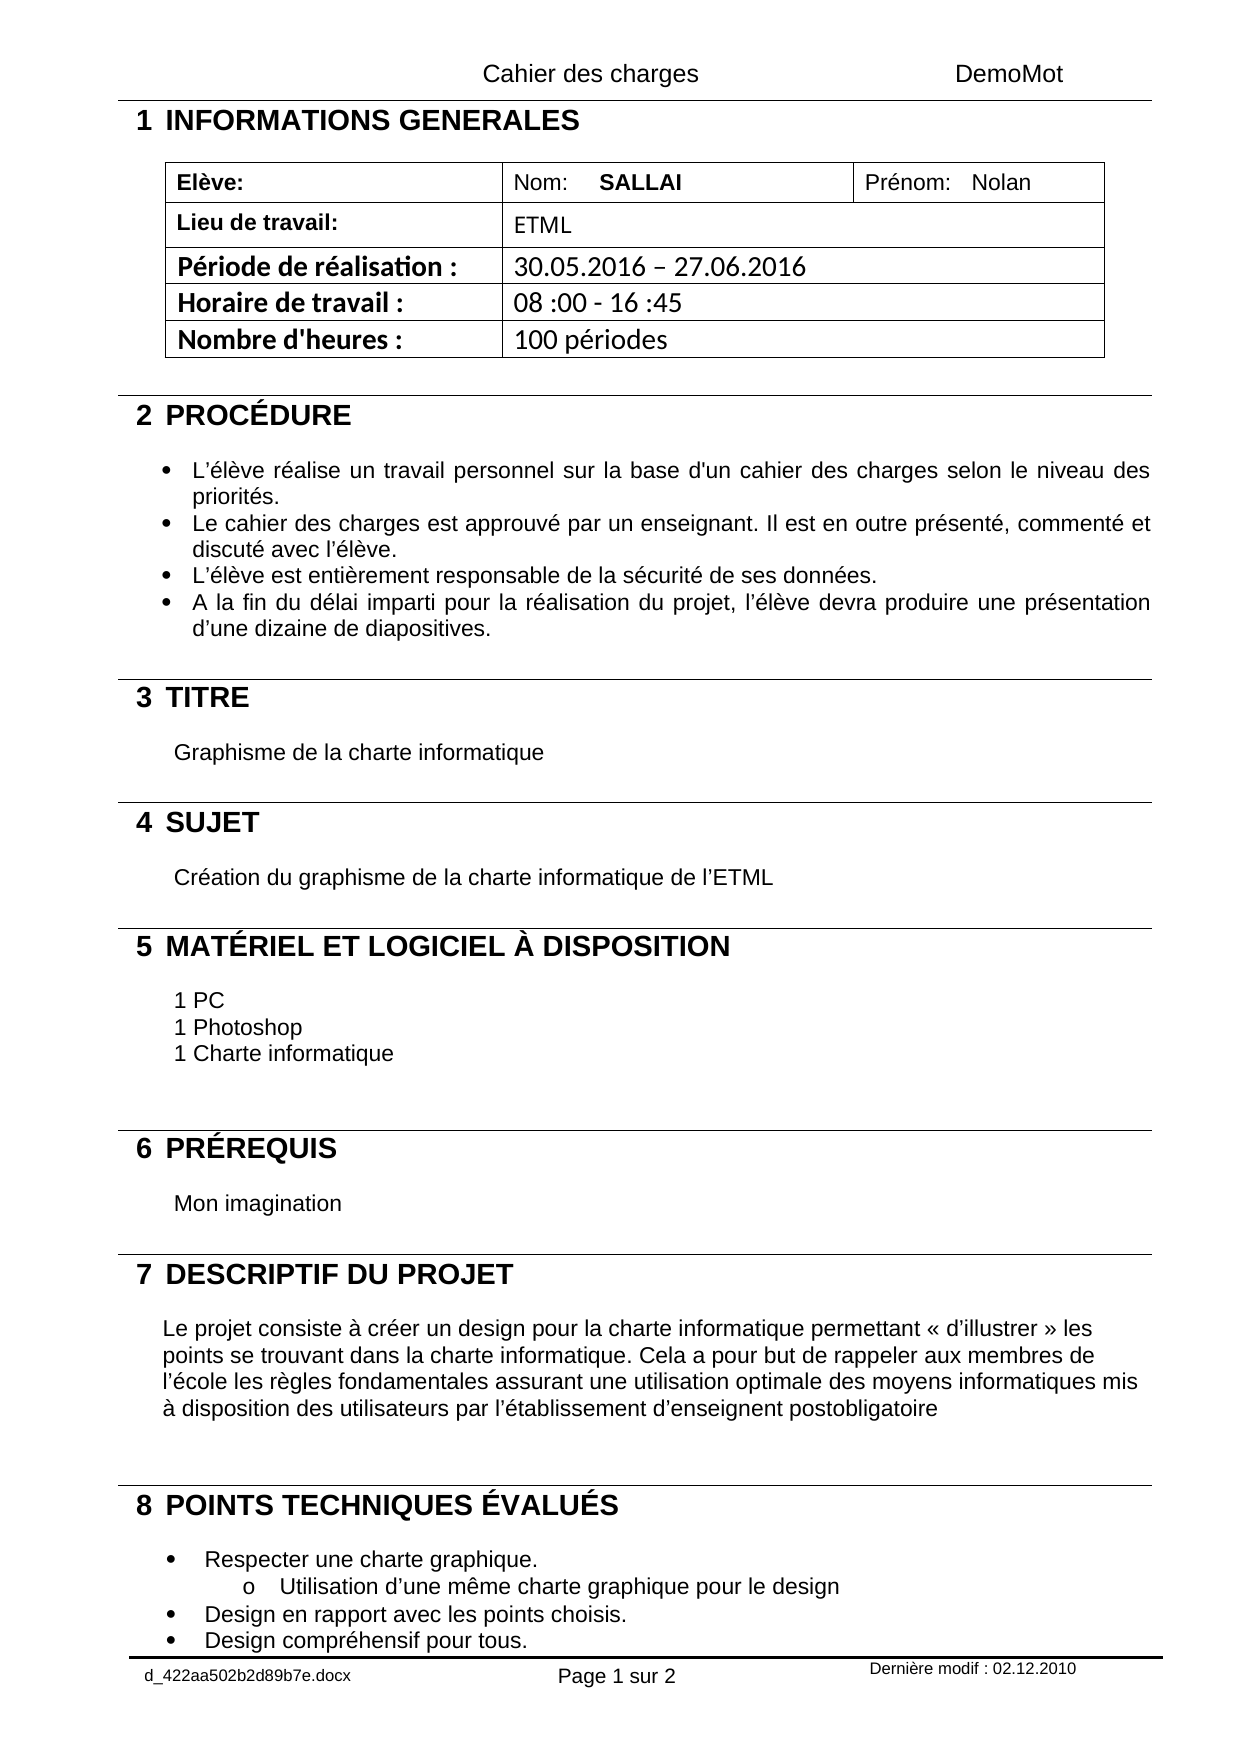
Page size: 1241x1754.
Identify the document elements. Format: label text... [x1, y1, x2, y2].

subtitle TITRE [118, 680, 1152, 713]
list A la fin du délai imparti pour la réalisation du projet, l’élève devra produire une présentation d’une dizaine de diapositives. [162, 589, 1152, 641]
subtitle POINTS TECHNIQUES ÉVALUÉS [118, 1486, 1152, 1521]
table_header Graphisme de la charte informatique [118, 739, 1152, 765]
table_cell ETML [503, 203, 1104, 247]
table_cell 08 :00 - 16 :45 [503, 284, 1104, 320]
table_cell Période de réalisation : [166, 248, 502, 283]
subtitle INFORMATIONS GENERALES [118, 101, 1152, 137]
text Le projet consiste à créer un design pour la charte informatique permettant « d’illustrer » les points se trouvant dans la charte informatique. Cela a pour but de rappeler aux membres de l’école les règles fondamentales assurant une utilisation optimale des moyens informatiques mis à disposition des utilisateurs par l’établissement d’enseignent postobligatoire [162, 1315, 1152, 1421]
table_cell Nombre d'heures : [166, 321, 502, 357]
table_header sallai [588, 163, 853, 202]
subtitle MATÉRIEL ET LOGICIEL À DISPOSITION [118, 929, 1152, 962]
list L’élève est entièrement responsable de la sécurité de ses données. [162, 562, 1152, 589]
table_cell 100 périodes [503, 321, 1104, 357]
list L’élève réalise un travail personnel sur la base d'un cahier des charges selon le niveau des priorités. [162, 457, 1152, 509]
list Le cahier des charges est approuvé par un enseignant. Il est en outre présenté, commenté et discuté avec l’élève. [162, 509, 1152, 562]
table_header 1 PC 1 Photoshop 1 Charte informatique [118, 988, 1152, 1093]
table_header Création du graphisme de la charte informatique de l’ETML [118, 864, 1152, 890]
subtitle DESCRIPTIF DU PROJET [118, 1255, 1152, 1290]
table_cell Horaire de travail : [166, 284, 502, 320]
table_header Prénom: Nolan [854, 163, 1104, 202]
table_cell 30.05.2016 – 27.06.2016 [503, 248, 1104, 283]
subtitle PROCÉDURE [118, 396, 1152, 432]
table_cell Lieu de travail: [166, 203, 502, 247]
subtitle SUJET [118, 803, 1152, 839]
subtitle PRÉREQUIS [118, 1131, 1152, 1165]
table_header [118, 1546, 1152, 1654]
table_header Mon imagination [118, 1190, 1152, 1216]
table_header Elève: [166, 163, 502, 202]
table_header Nom: [503, 163, 588, 202]
